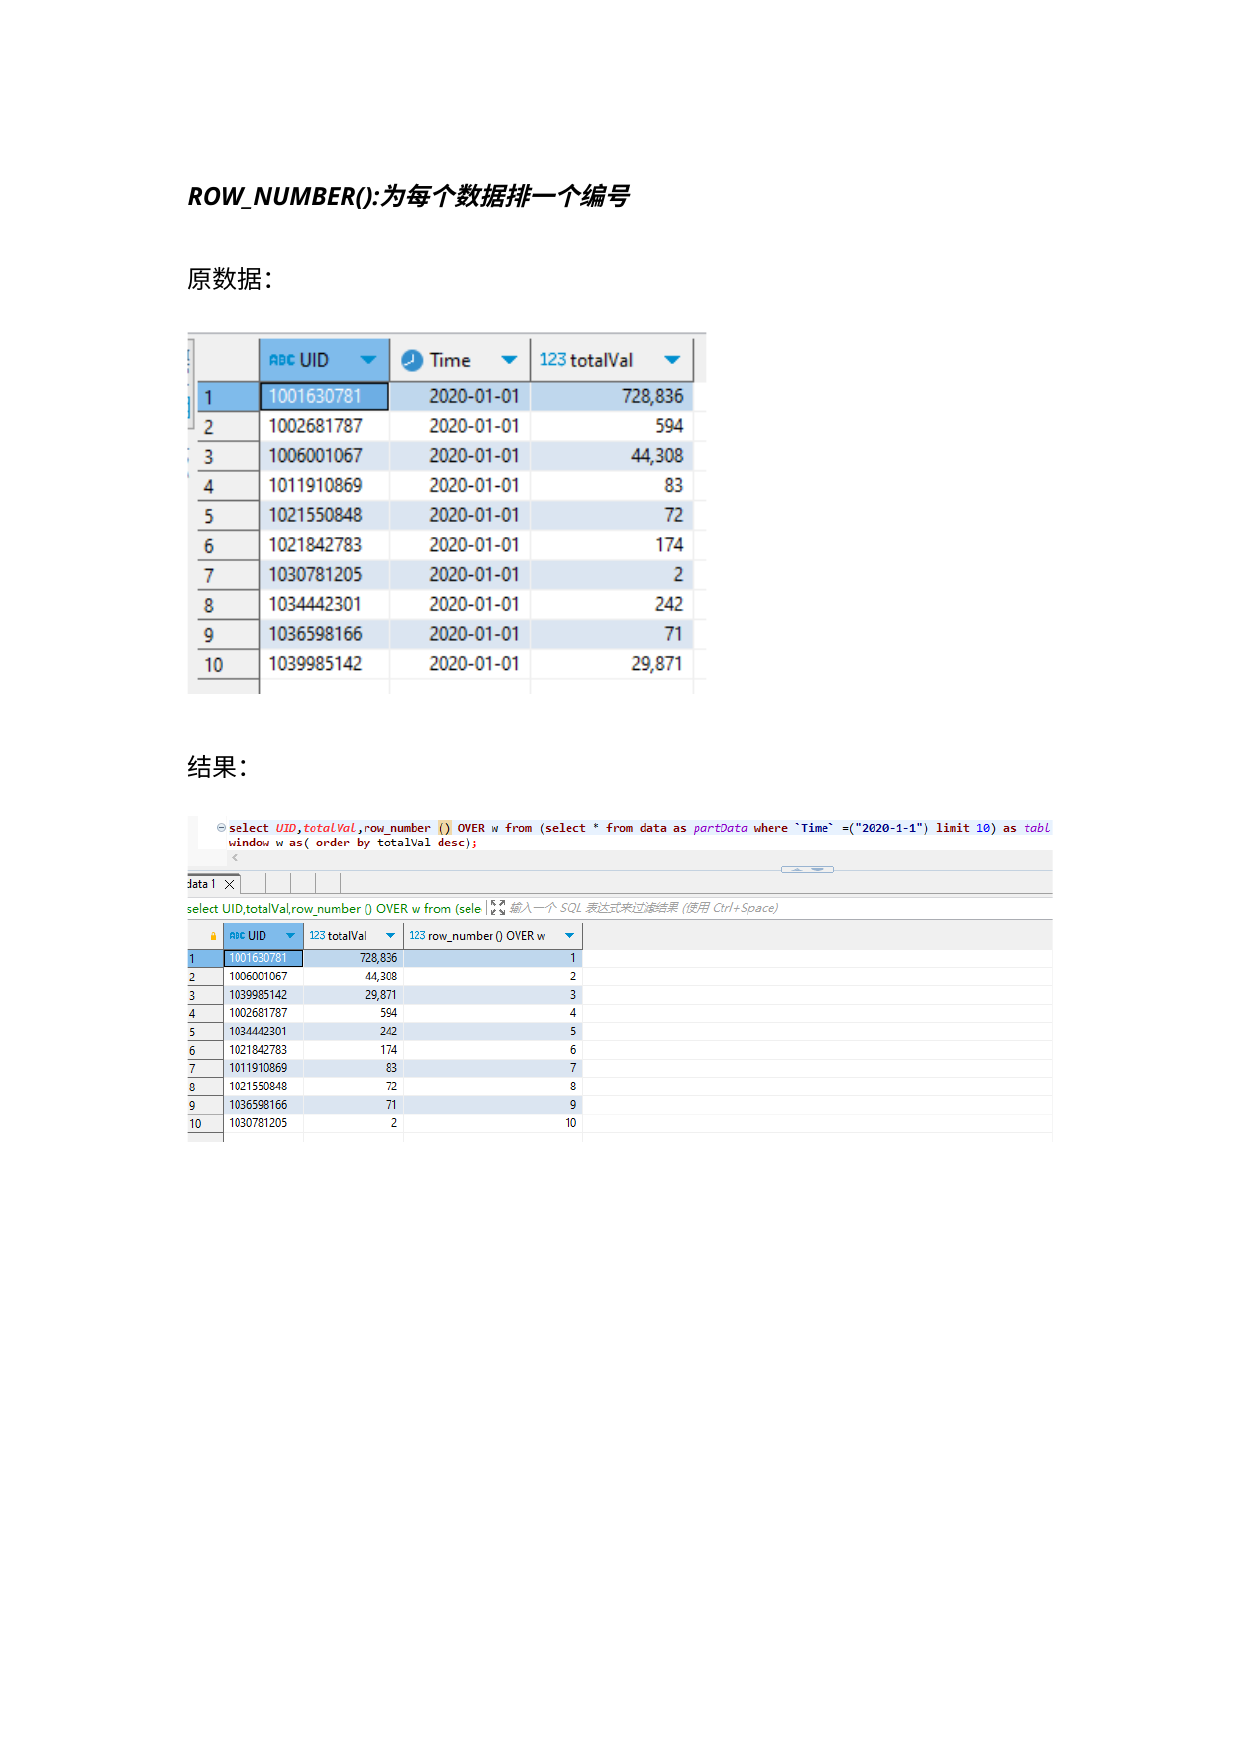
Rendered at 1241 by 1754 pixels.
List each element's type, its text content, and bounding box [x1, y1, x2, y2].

text 结果： [187, 733, 1053, 798]
text ROW_NUMBER():为每个数据排一个编号 [187, 162, 1053, 227]
picture [187, 816, 1053, 1142]
picture [187, 328, 707, 694]
text 原数据： [187, 245, 1053, 310]
